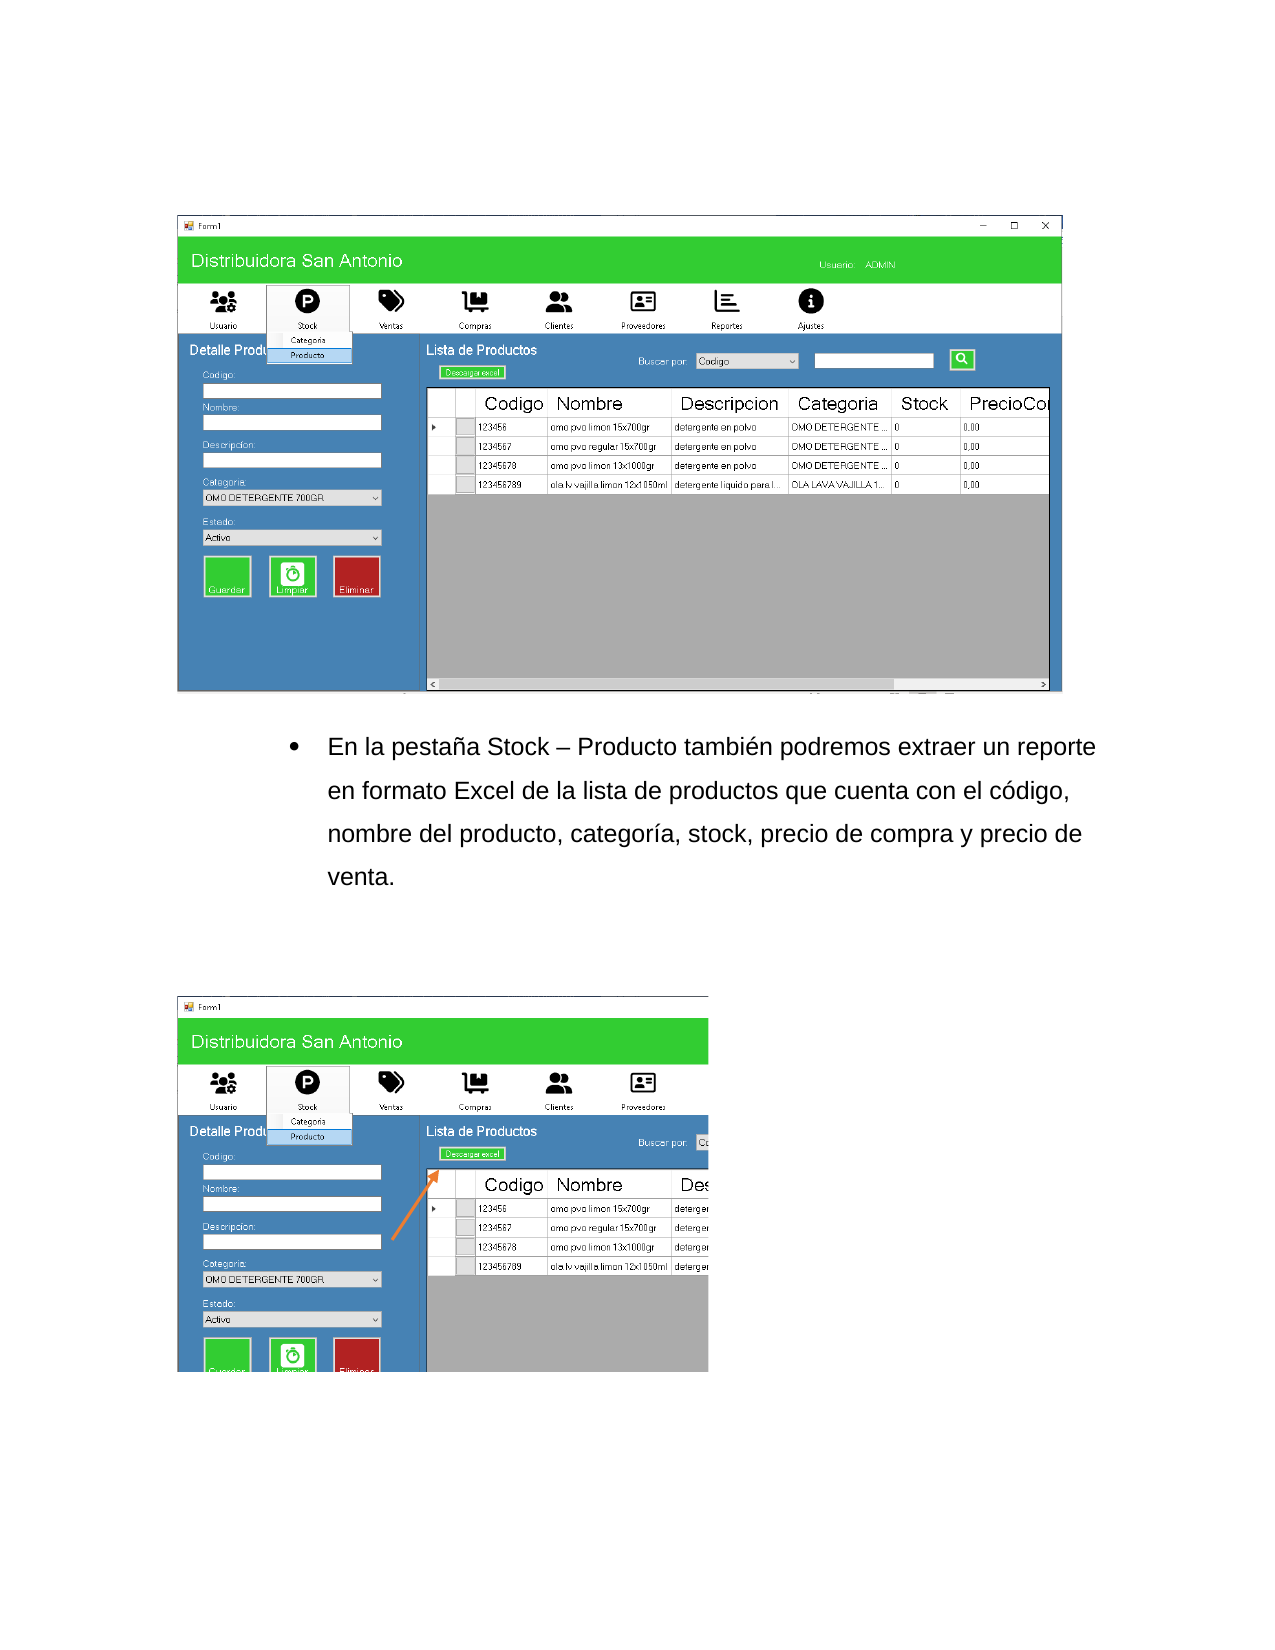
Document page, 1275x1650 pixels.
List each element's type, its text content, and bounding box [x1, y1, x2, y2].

picture [177, 996, 709, 1372]
picture [177, 215, 1063, 694]
list En la pestaña Stock – Producto también podremos extraer un reporte en formato Excel de la lista de productos que cuenta con el código, nombre del producto, categoría, stock, precio de compra y precio de venta. [290, 732, 1097, 891]
